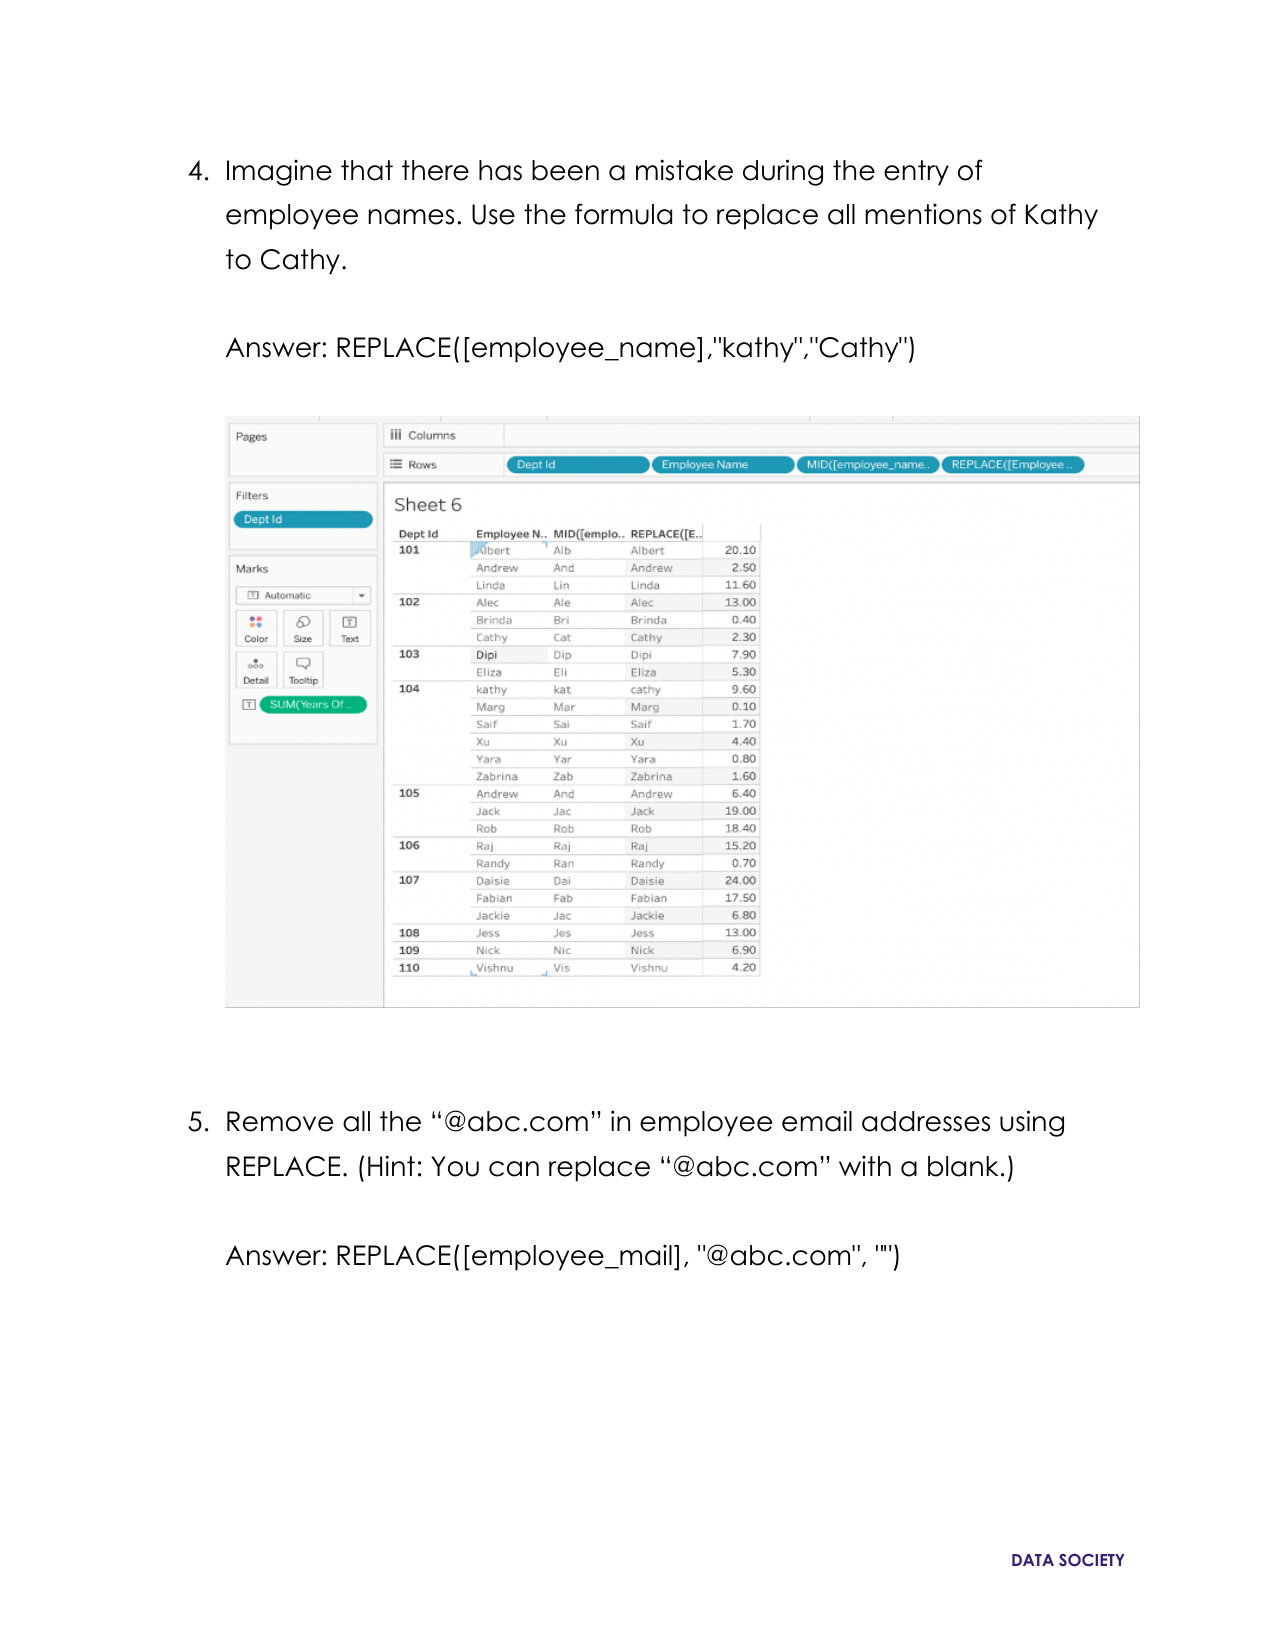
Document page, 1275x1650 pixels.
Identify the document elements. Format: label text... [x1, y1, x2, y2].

text Answer: REPLACE([employee_mail], "@abc.com", "") [150, 1234, 1125, 1273]
list Remove all the “@abc.com” in employee email addresses using REPLACE. (Hint: You can replace “@abc.com” with a blank.) [187, 1101, 1125, 1184]
list Imagine that there has been a mistake during the entry of employee names. Use the formula to replace all mentions of Kathy to Cathy. [187, 150, 1125, 277]
text Answer: REPLACE([employee_name],"kathy","Cathy") [150, 327, 1125, 366]
picture [225, 416, 1141, 1009]
